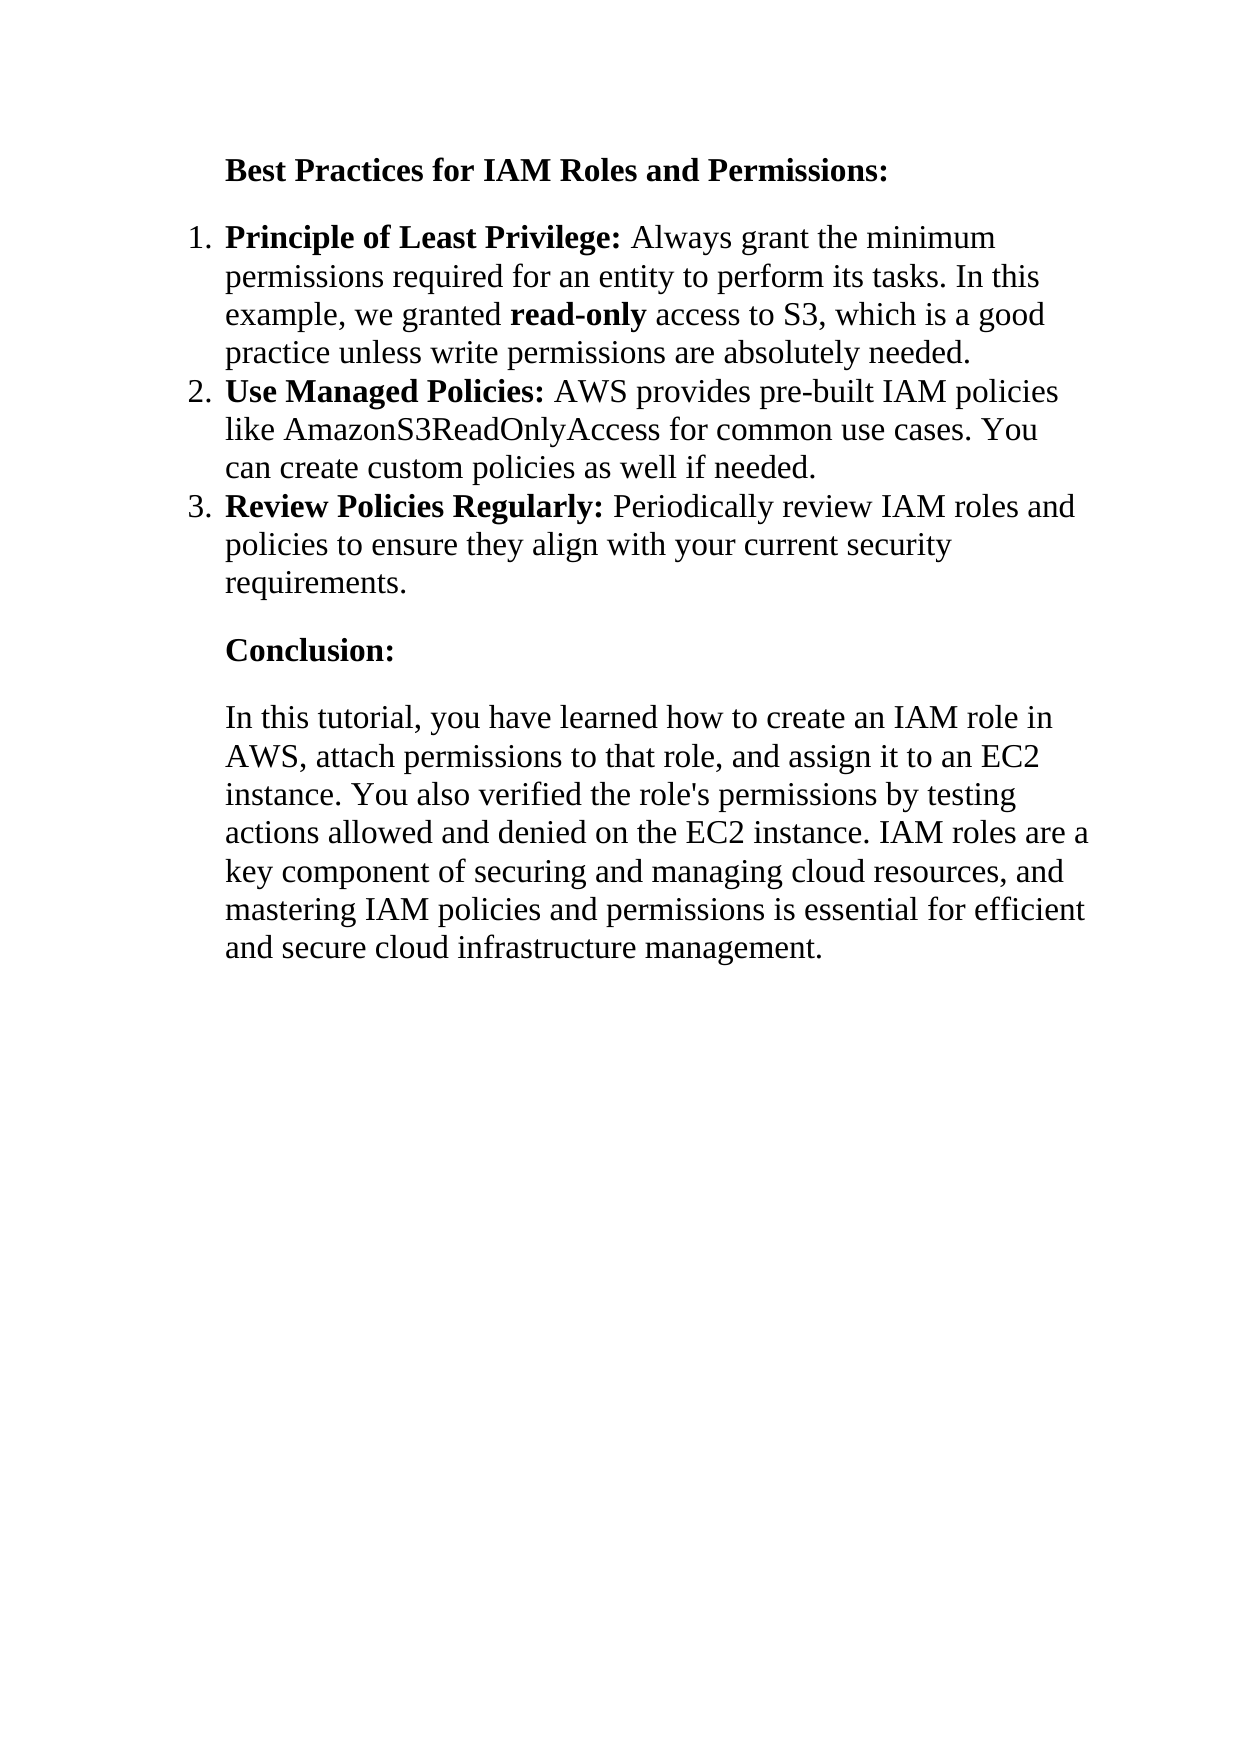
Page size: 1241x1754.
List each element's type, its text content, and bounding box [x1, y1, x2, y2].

list Principle of Least Privilege: Always grant the minimum permissions required for an entity to perform its tasks. In this example, we granted read-only access to S3, which is a good practice unless write permissions are absolutely needed. [187, 217, 1090, 371]
text Conclusion: [225, 630, 1090, 668]
text Best Practices for IAM Roles and Permissions: [225, 150, 1090, 188]
list Review Policies Regularly: Periodically review IAM roles and policies to ensure they align with your current security requirements. [187, 486, 1090, 601]
text In this tutorial, you have learned how to create an IAM role in AWS, attach permissions to that role, and assign it to an EC2 instance. You also verified the role's permissions by testing actions allowed and denied on the EC2 instance. IAM roles are a key component of securing and managing cloud resources, and mastering IAM policies and permissions is essential for efficient and secure cloud infrastructure management. [225, 697, 1090, 966]
list Use Managed Policies: AWS provides pre-built IAM policies like AmazonS3ReadOnlyAccess for common use cases. You can create custom policies as well if needed. [187, 371, 1090, 486]
